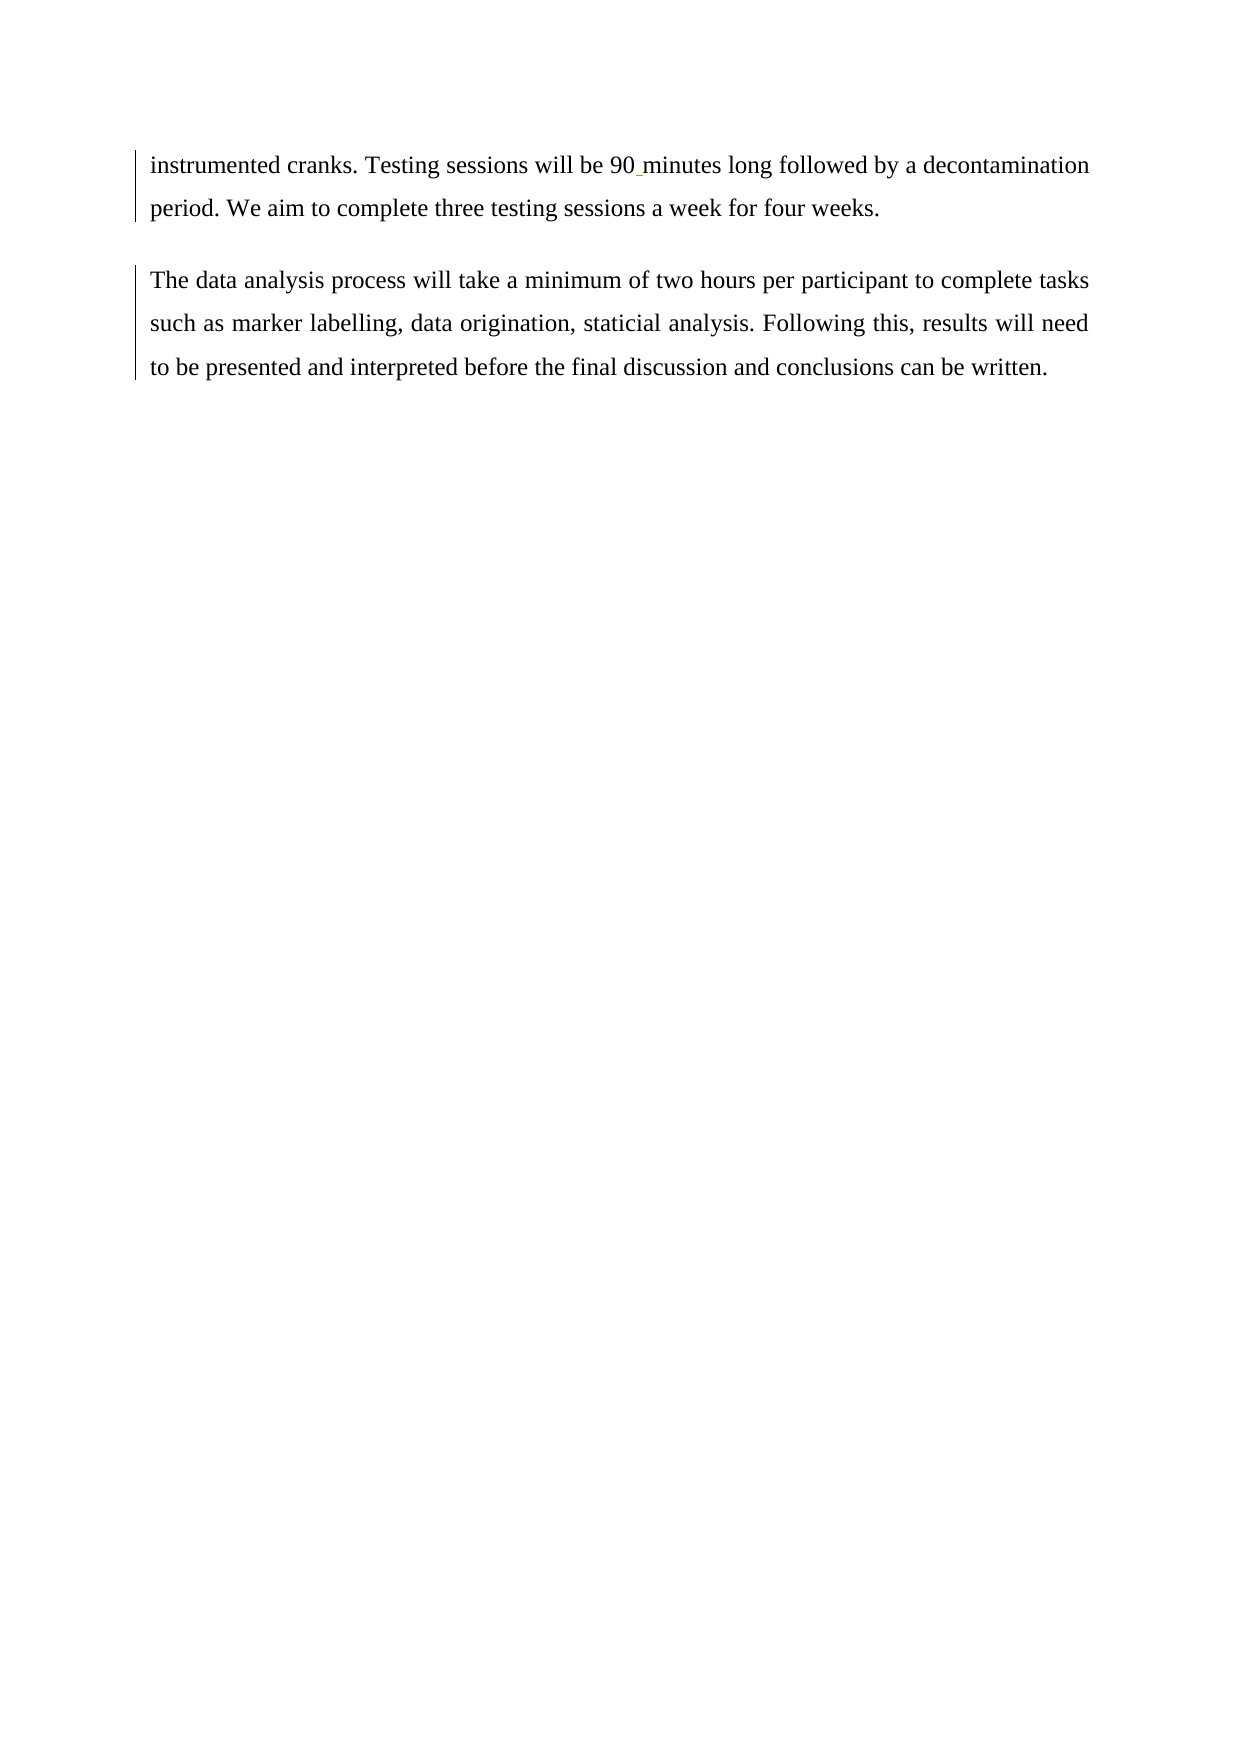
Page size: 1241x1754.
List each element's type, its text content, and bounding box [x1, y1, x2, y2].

text The data analysis process will take a minimum of two hours per participant to complete tasks such as marker labelling, data origination, staticial analysis. Following this, results will need to be presented and interpreted before the final discussion and conclusions can be written. [150, 265, 1090, 380]
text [150, 150, 1090, 222]
